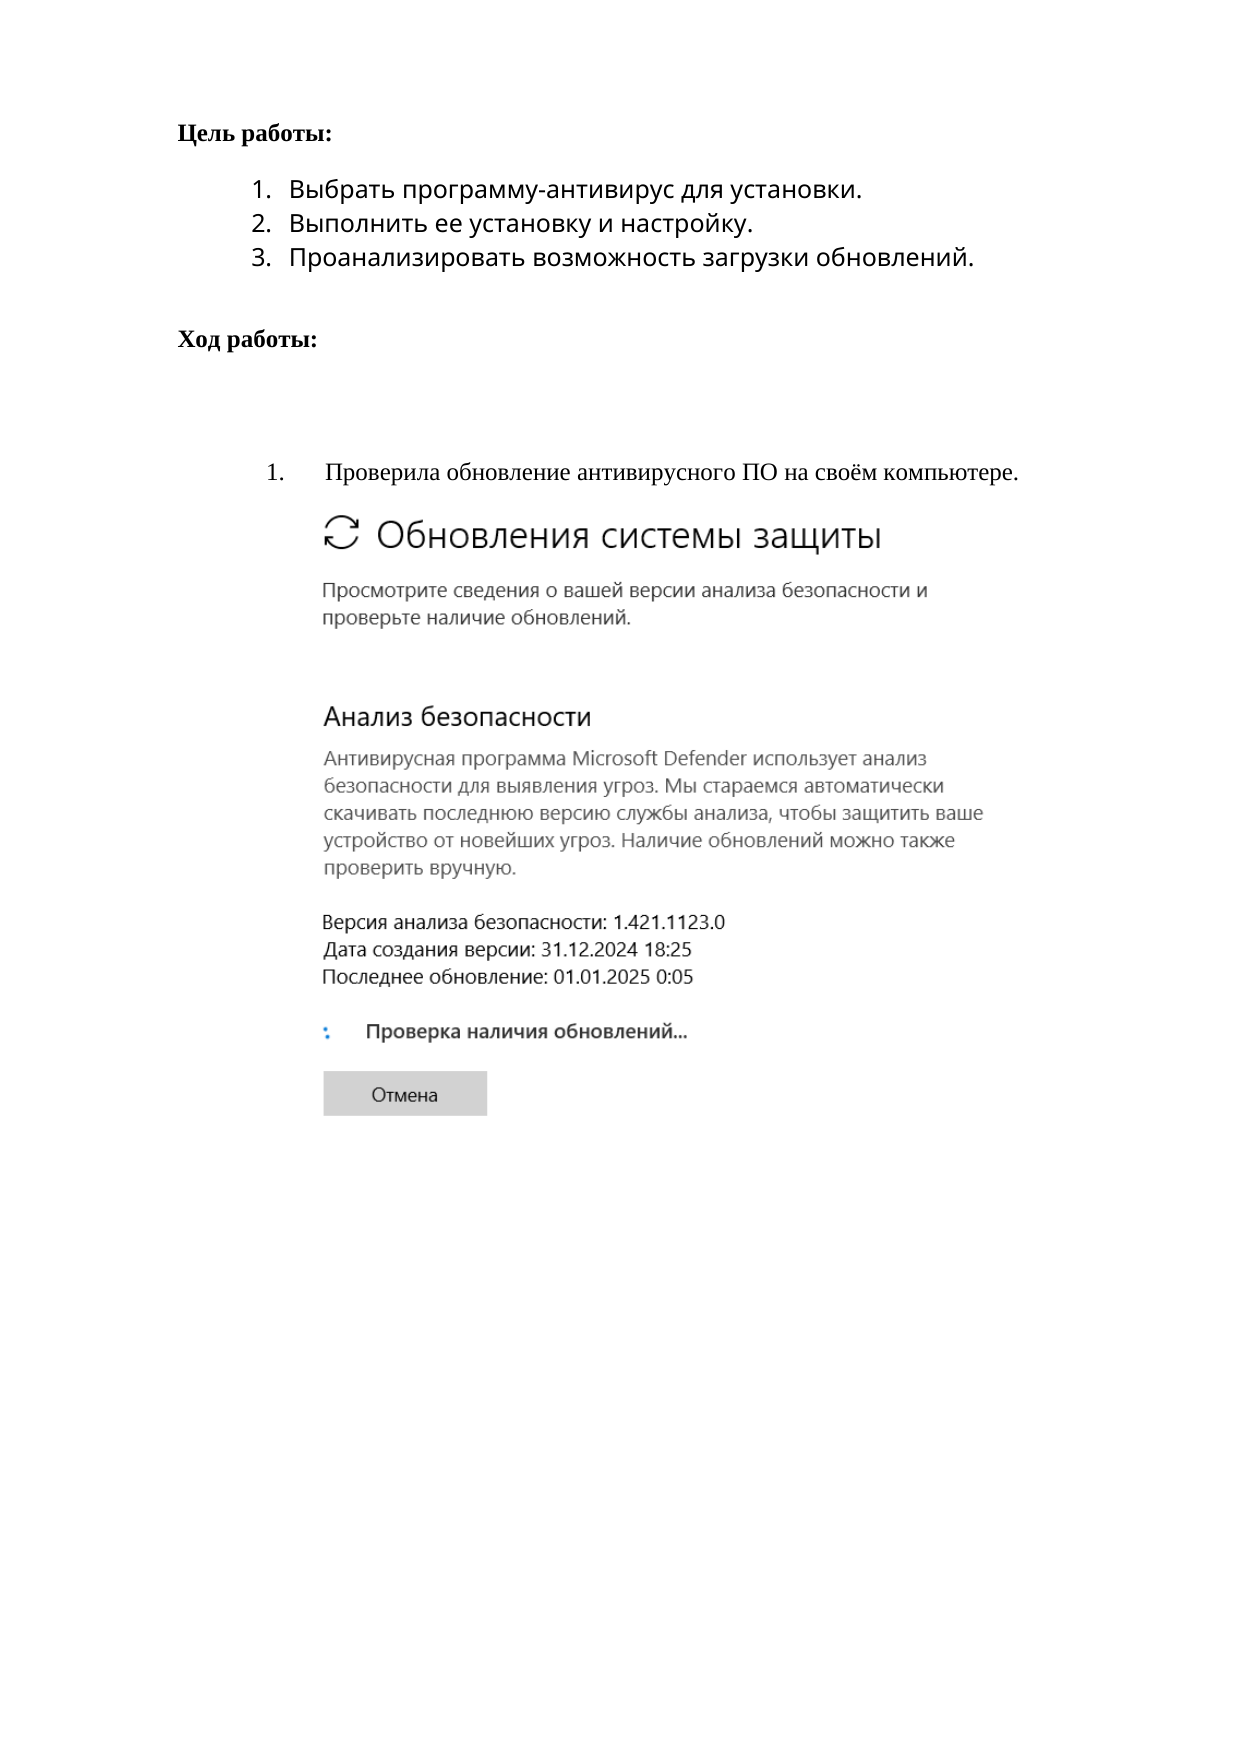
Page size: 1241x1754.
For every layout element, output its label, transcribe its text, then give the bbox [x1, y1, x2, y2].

picture [292, 500, 1037, 1153]
list Выбрать программу-антивирус для установки. [251, 172, 1152, 206]
list Проверила обновление антивирусного ПО на своём компьютере. [177, 457, 1152, 486]
list Выполнить ее установку и настройку. [251, 206, 1152, 240]
text Цель работы: [177, 118, 1152, 147]
text Ход работы: [177, 324, 1152, 353]
list Проанализировать возможность загрузки обновлений. [251, 240, 1152, 274]
